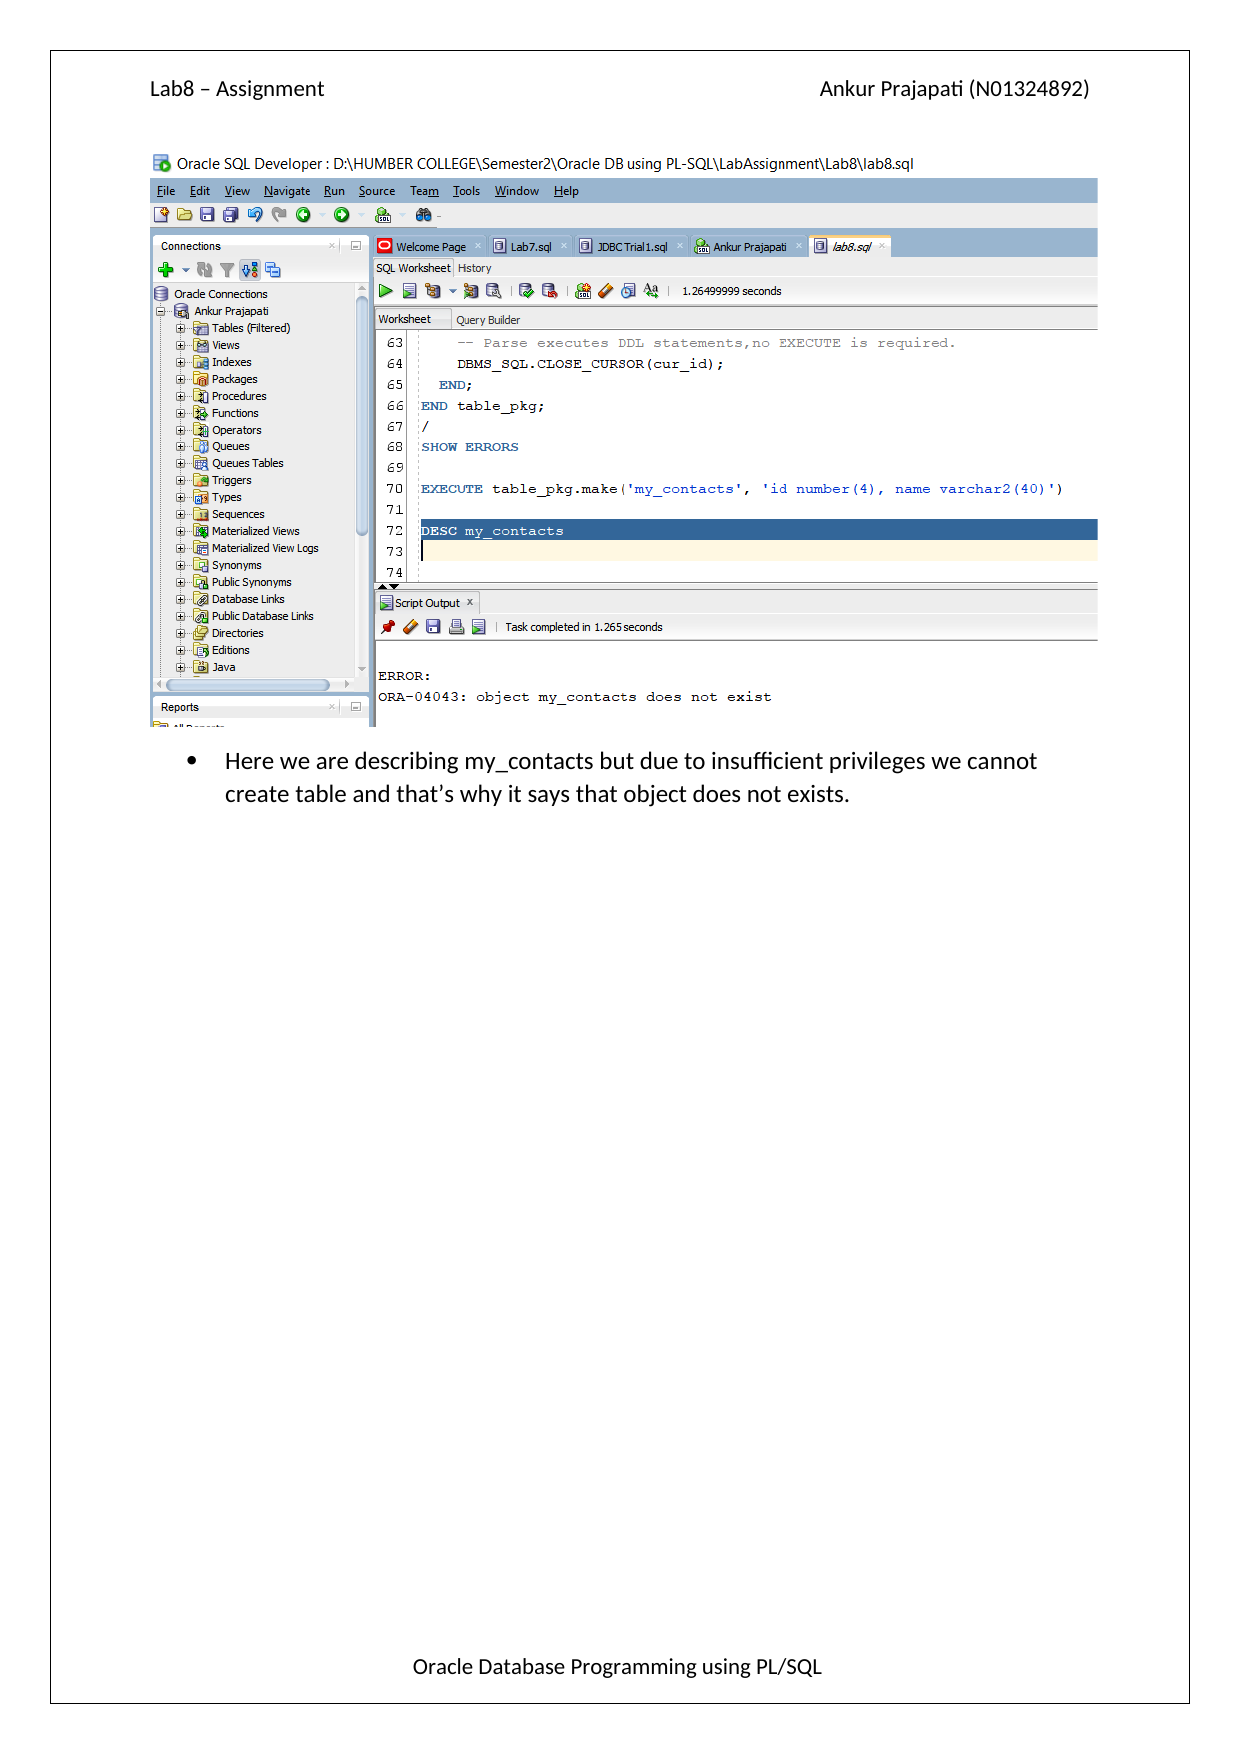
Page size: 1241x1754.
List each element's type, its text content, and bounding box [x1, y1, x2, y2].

picture [150, 150, 1098, 727]
list Here we are describing my_contacts but due to insufficient privileges we cannot create table and that’s why it says that object does not exists. [187, 745, 1090, 808]
